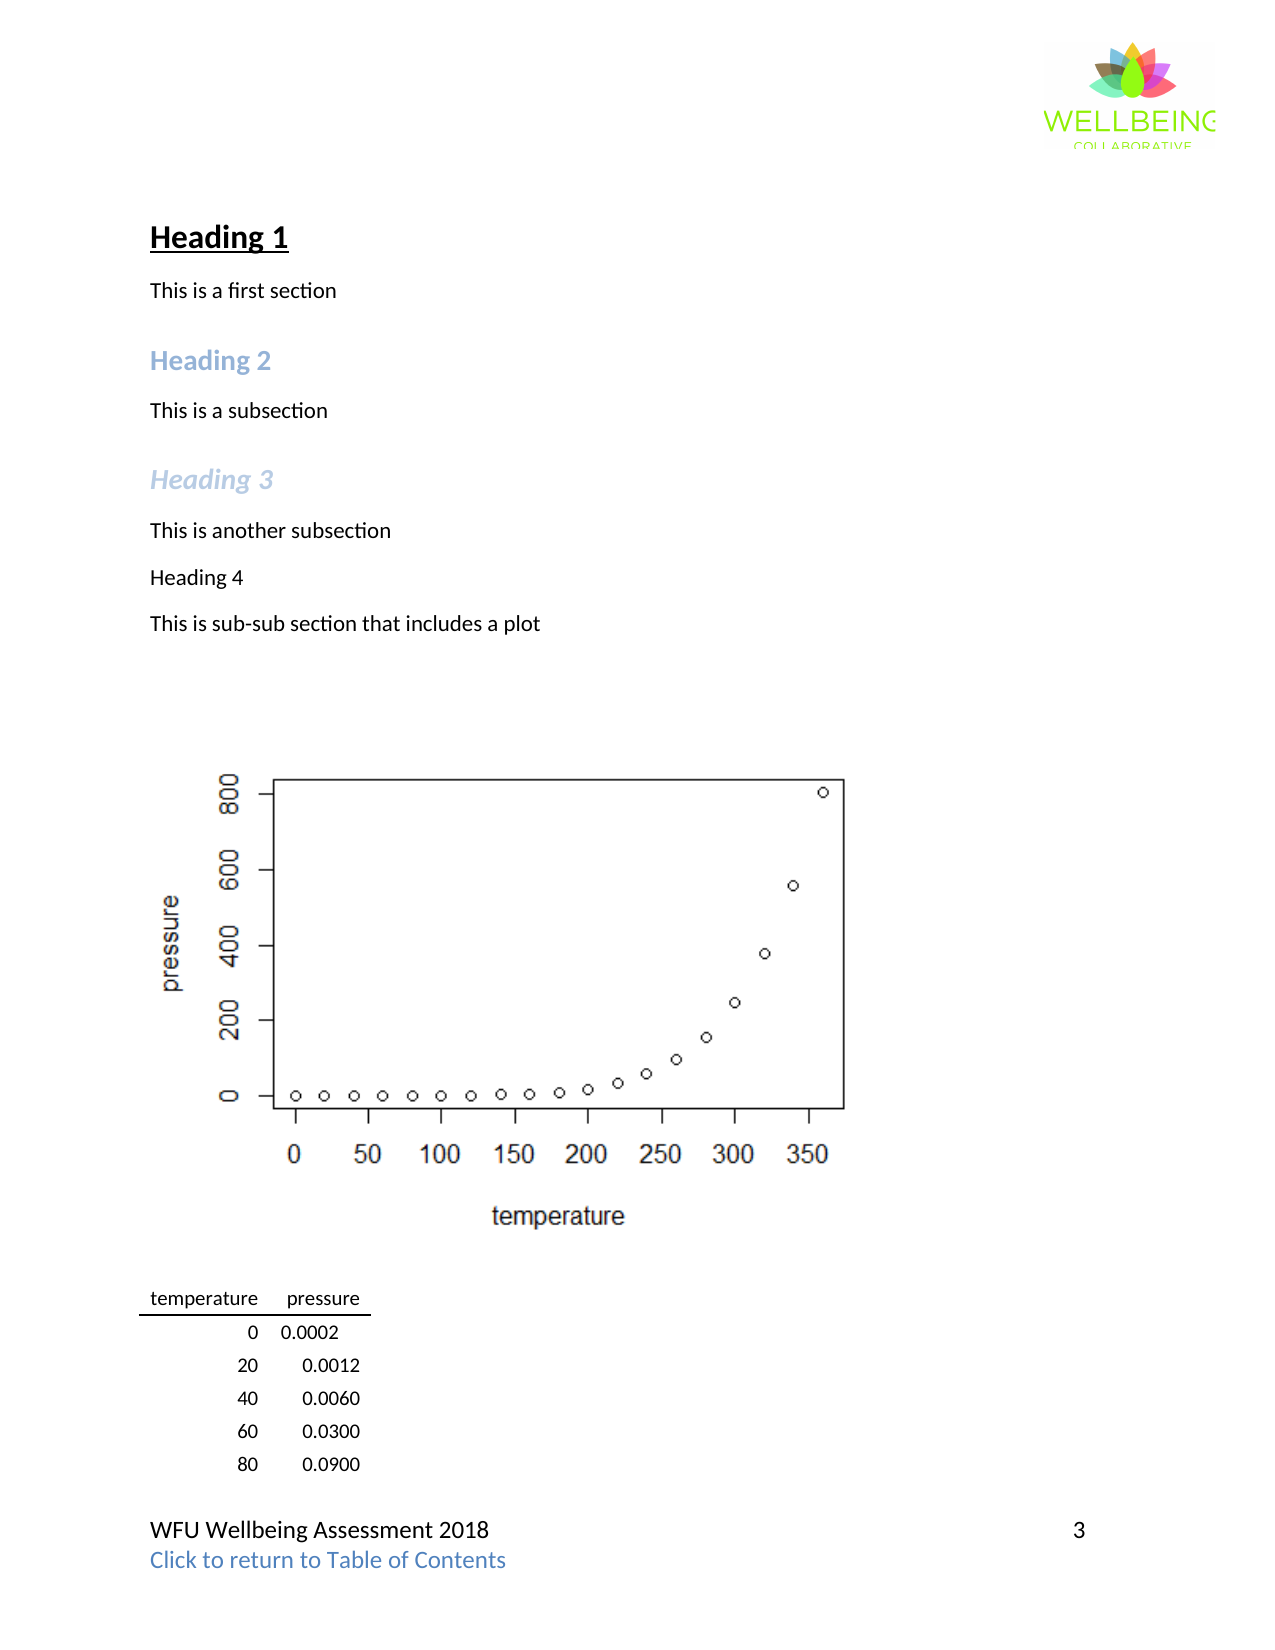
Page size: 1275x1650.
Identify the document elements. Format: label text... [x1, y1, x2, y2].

text This is another subsection [150, 516, 1125, 544]
table_header temperature [139, 1281, 269, 1314]
subtitle Heading 1 [150, 217, 1125, 257]
text This is a subsection [150, 396, 1125, 424]
table_cell 0.0002 [269, 1316, 371, 1349]
table_cell 20 [139, 1349, 269, 1382]
table_cell 60 [139, 1415, 269, 1447]
table_cell 0.0012 [269, 1349, 371, 1382]
table_cell 40 [139, 1382, 269, 1414]
text Heading 4 [150, 563, 1125, 591]
subtitle Heading 2 [150, 342, 1125, 377]
text This is sub-sub section that includes a plot [150, 609, 1125, 637]
table_cell 0.0060 [269, 1382, 371, 1414]
table_cell 80 [139, 1448, 269, 1480]
picture [1043, 42, 1216, 149]
table_cell 0 [139, 1316, 269, 1349]
picture [150, 656, 908, 1263]
text This is a first section [150, 276, 1125, 304]
table_cell 0.0900 [269, 1448, 371, 1480]
subtitle Heading 3 [150, 461, 1125, 497]
table_header pressure [269, 1281, 371, 1314]
table_cell 0.0300 [269, 1415, 371, 1447]
